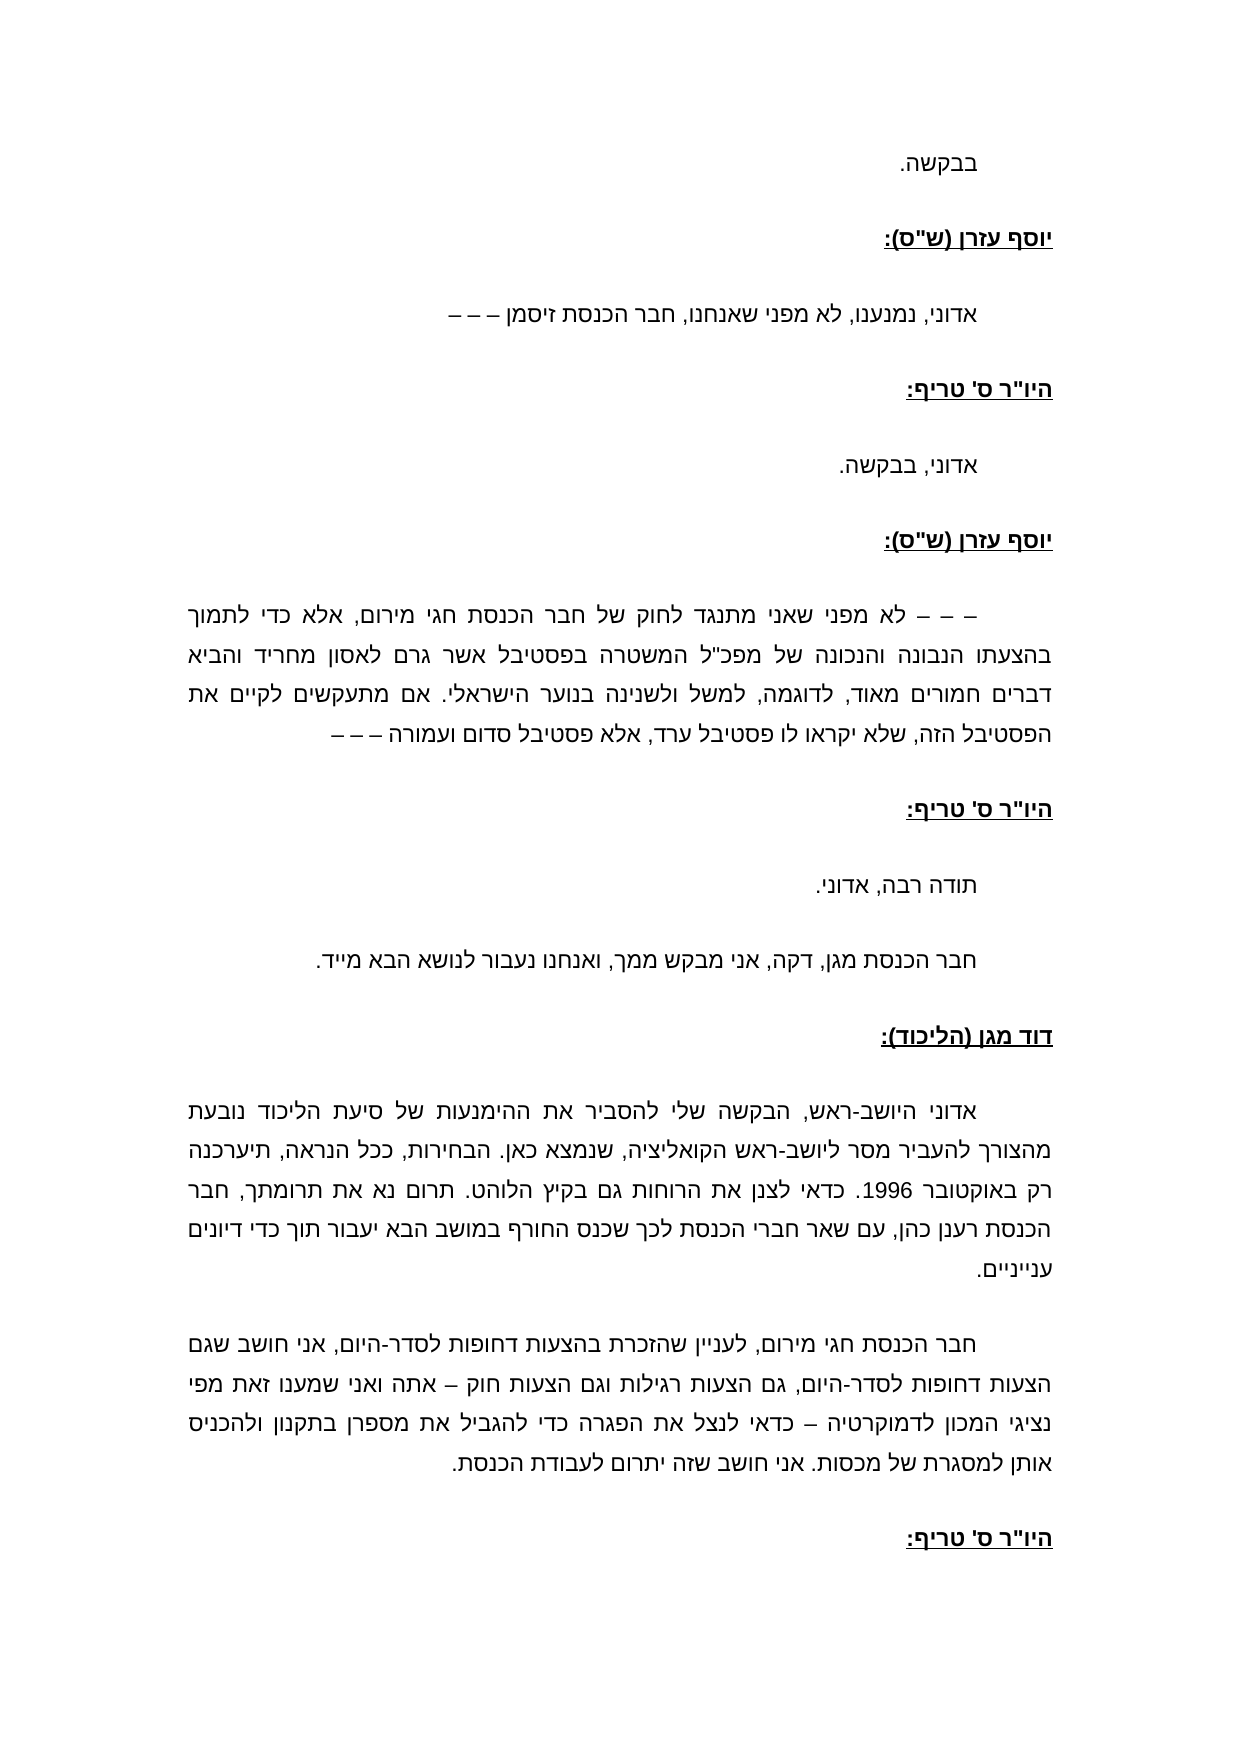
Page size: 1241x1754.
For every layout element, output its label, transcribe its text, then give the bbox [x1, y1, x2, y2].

text בבקשה. [187, 150, 1053, 176]
text היו"ר ס' טריף: [187, 376, 1053, 403]
text תודה רבה, אדוני. [187, 872, 1053, 898]
text היו"ר ס' טריף: [187, 1525, 1053, 1552]
text יוסף עזרן (ש"ס): [187, 225, 1053, 252]
text חבר הכנסת חגי מירום, לעניין שהזכרת בהצעות דחופות לסדר-היום, אני חושב שגם הצעות דחופות לסדר-היום, גם הצעות רגילות וגם הצעות חוק – אתה ואני שמענו זאת מפי נציגי המכון לדמוקרטיה – כדאי לנצל את הפגרה כדי להגביל את מספרן בתקנון ולהכניס אותן למסגרת של מכסות. אני חושב שזה יתרום לעבודת הכנסת. [187, 1331, 1053, 1476]
text היו"ר ס' טריף: [187, 796, 1053, 823]
text אדוני, בבקשה. [187, 452, 1053, 478]
text חבר הכנסת מגן, דקה, אני מבקש ממך, ואנחנו נעבור לנושא הבא מייד. [187, 947, 1053, 973]
text דוד מגן (הליכוד): [187, 1023, 1053, 1049]
text יוסף עזרן (ש"ס): [187, 527, 1053, 553]
text אדוני, נמנענו, לא מפני שאנחנו, חבר הכנסת זיסמן – – – [187, 301, 1053, 327]
text – – – לא מפני שאני מתנגד לחוק של חבר הכנסת חגי מירום, אלא כדי לתמוך בהצעתו הנבונה והנכונה של מפכ"ל המשטרה בפסטיבל אשר גרם לאסון מחריד והביא דברים חמורים מאוד, לדוגמה, למשל ולשנינה בנוער הישראלי. אם מתעקשים לקיים את הפסטיבל הזה, שלא יקראו לו פסטיבל ערד, אלא פסטיבל סדום ועמורה – – – [187, 602, 1053, 747]
text אדוני היושב-ראש, הבקשה שלי להסביר את ההימנעות של סיעת הליכוד נובעת מהצורך להעביר מסר ליושב-ראש הקואליציה, שנמצא כאן. הבחירות, ככל הנראה, תיערכנה רק באוקטובר 1996. כדאי לצנן את הרוחות גם בקיץ הלוהט. תרום נא את תרומתך, חבר הכנסת רענן כהן, עם שאר חברי הכנסת לכך שכנס החורף במושב הבא יעבור תוך כדי דיונים ענייניים. [187, 1098, 1053, 1282]
